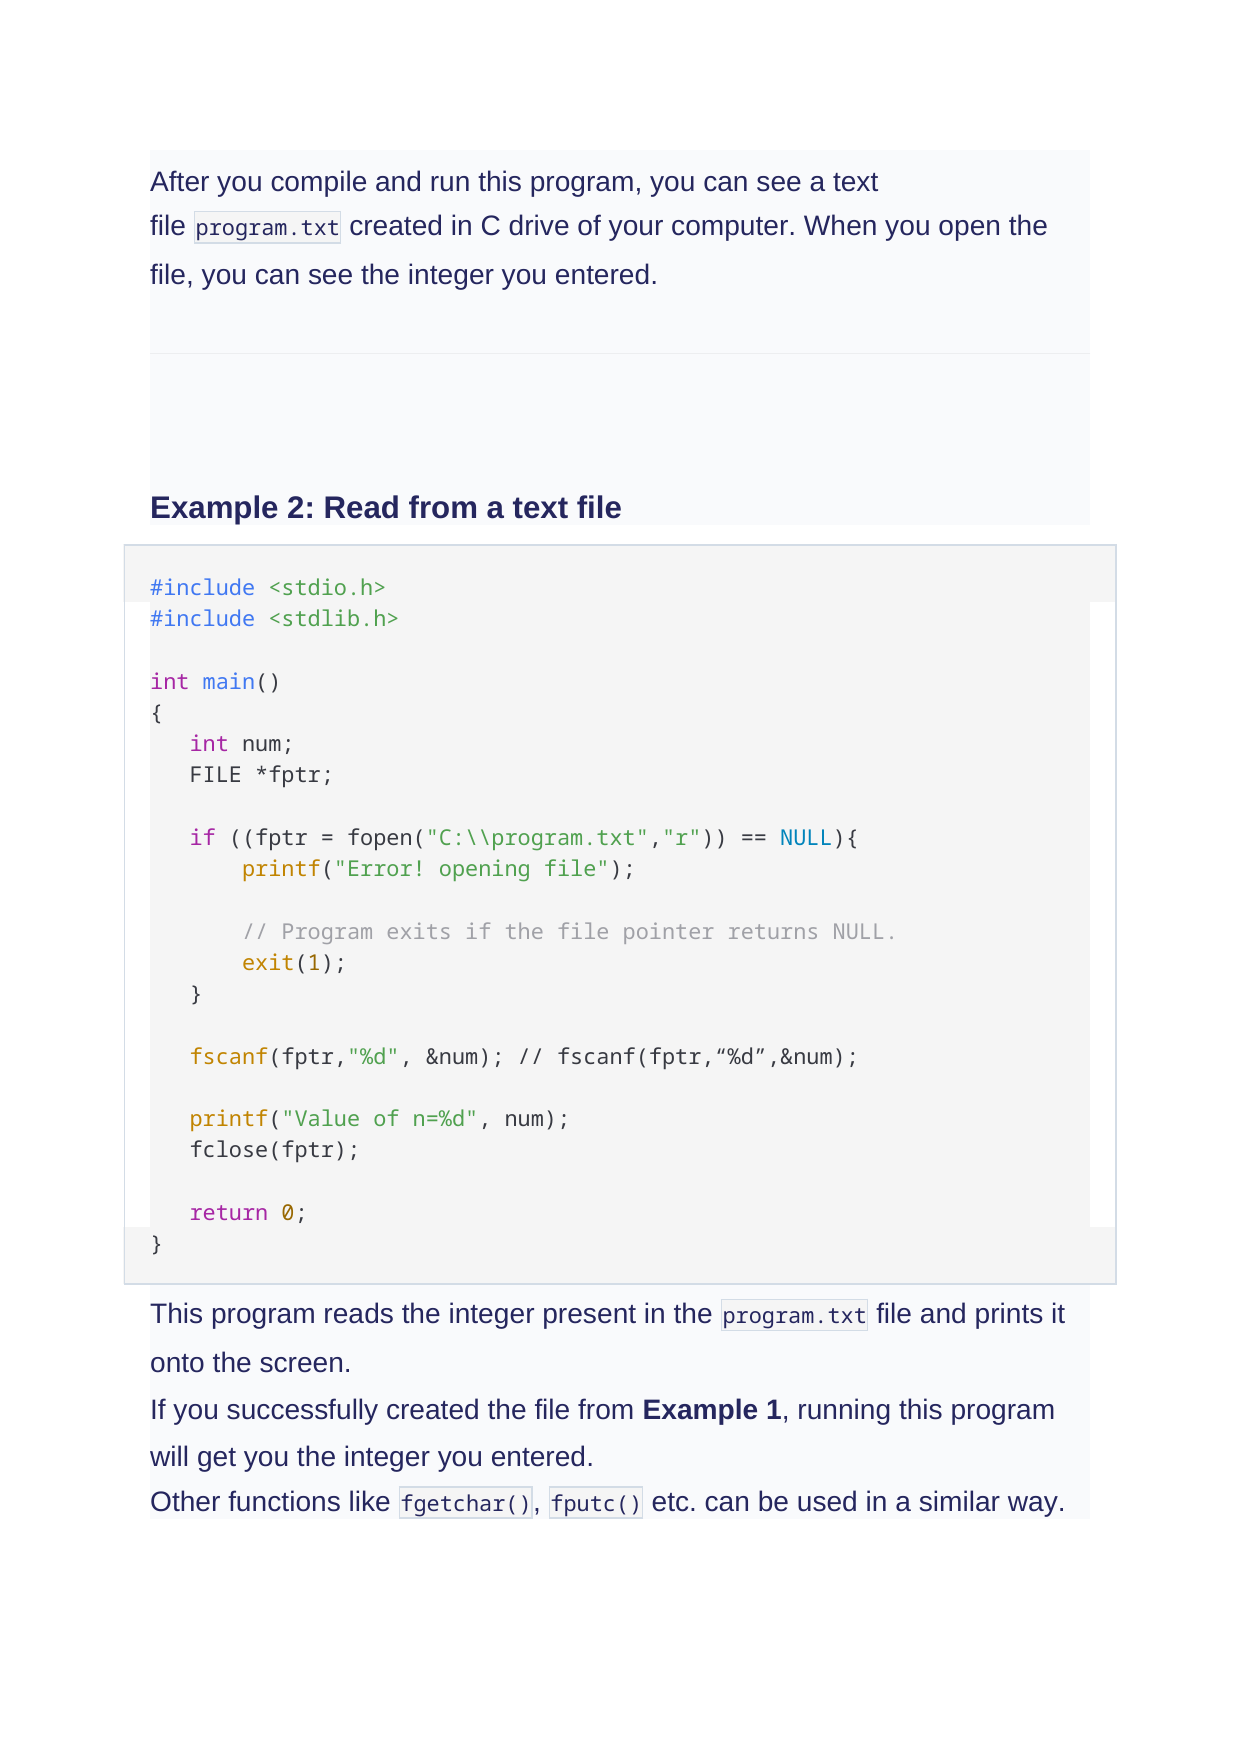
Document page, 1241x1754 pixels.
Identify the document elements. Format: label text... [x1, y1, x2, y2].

text If you successfully created the file from Example 1, running this program will get you the integer you entered. [150, 1378, 1090, 1472]
text Other functions like fgetchar(), fputc() etc. can be used in a similar way. [150, 1472, 1090, 1519]
text printf("Error! opening file"); [150, 852, 1090, 883]
text } [125, 1200, 1115, 1283]
text fclose(fptr); [150, 1133, 1090, 1164]
text printf("Value of n=%d", num); [150, 1102, 1090, 1133]
text { [150, 696, 1090, 727]
text } [150, 977, 1090, 1008]
text int num; [150, 727, 1090, 758]
text This program reads the integer present in the program.txt file and prints it onto the screen. [150, 1285, 1090, 1378]
text After you compile and run this program, you can see a text file program.txt created in C drive of your computer. When you open the file, you can see the integer you entered. [150, 150, 1090, 291]
text Example 2: Read from a text file [150, 478, 1090, 525]
text #include <stdio.h> [125, 546, 1115, 602]
text // Program exits if the file pointer returns NULL. [150, 914, 1090, 946]
text #include <stdlib.h> [150, 602, 1090, 633]
text FILE *fptr; [150, 758, 1090, 789]
text fscanf(fptr,"%d", &num); // fscanf(fptr,“%d”,&num); [150, 1039, 1090, 1071]
text int main() [150, 664, 1090, 696]
text exit(1); [150, 946, 1090, 977]
text if ((fptr = fopen("C:\\program.txt","r")) == NULL){ [150, 821, 1090, 852]
